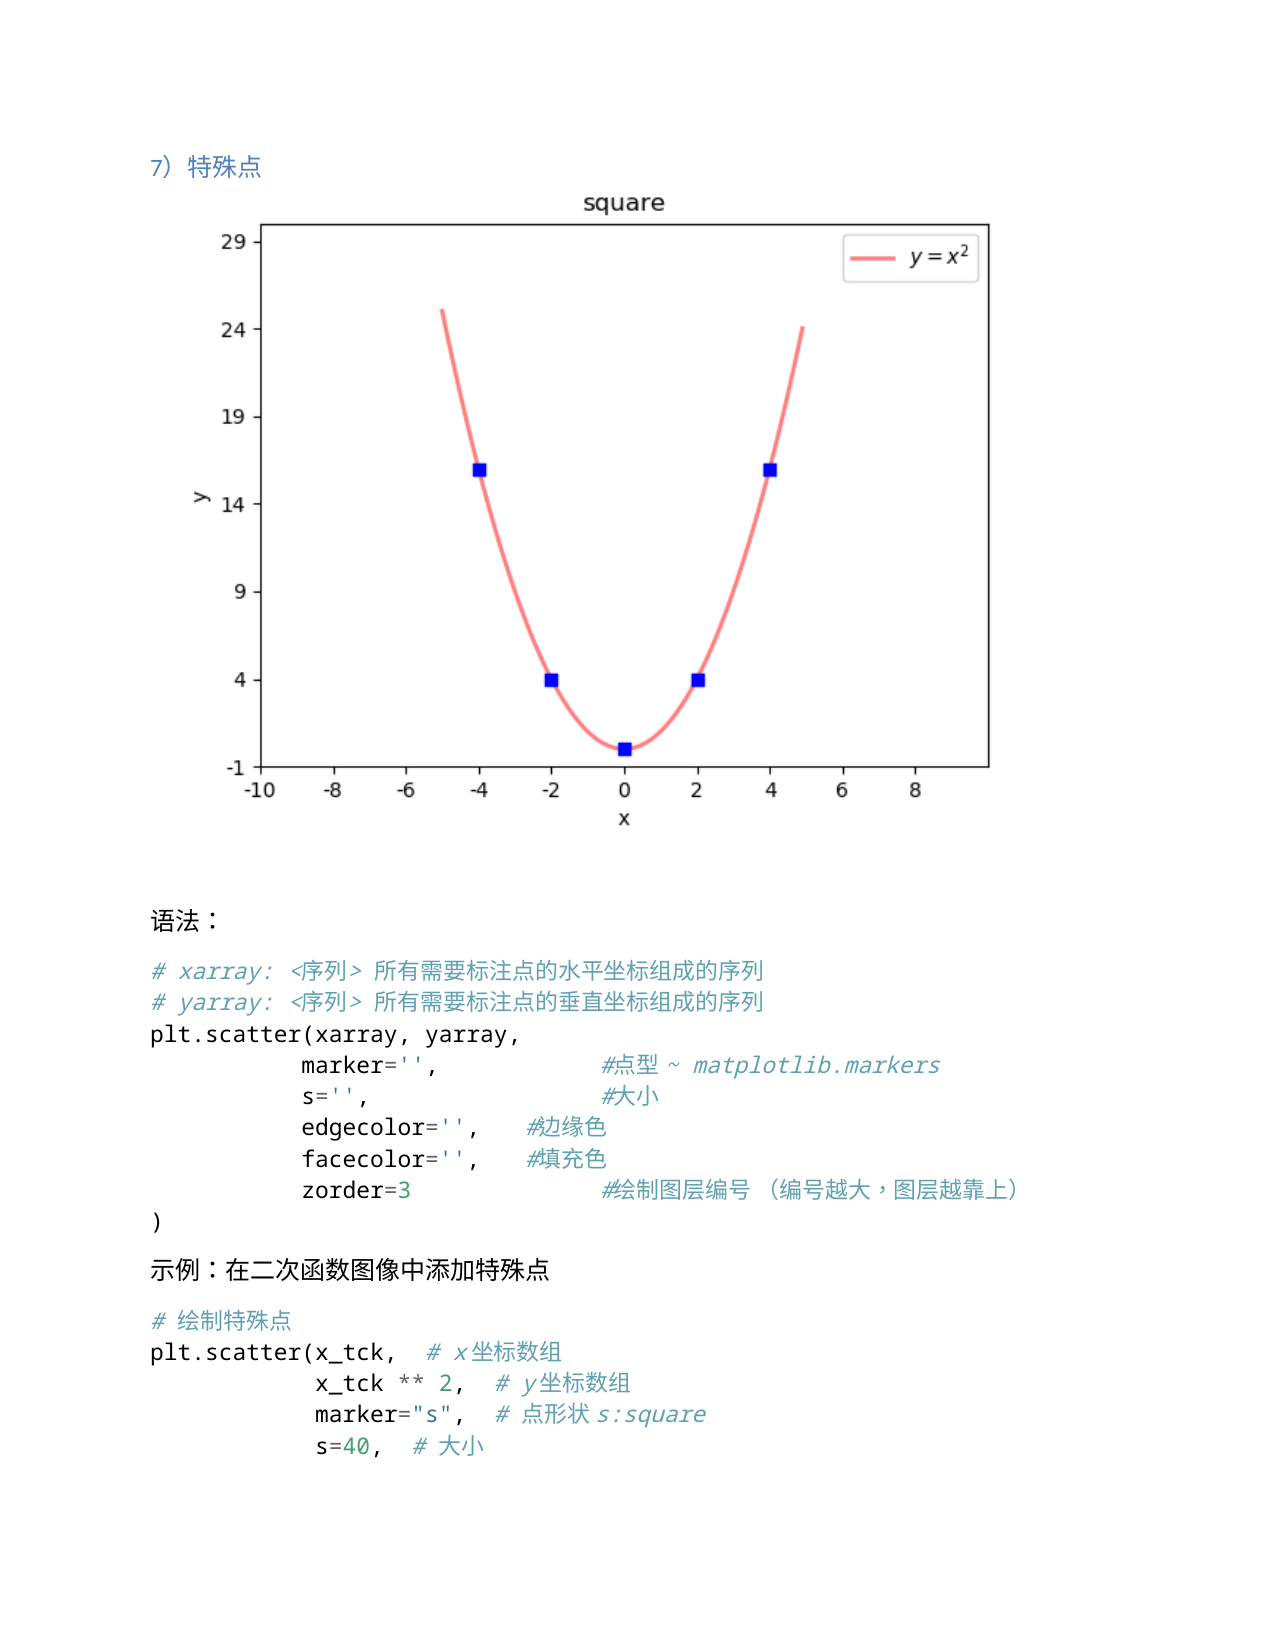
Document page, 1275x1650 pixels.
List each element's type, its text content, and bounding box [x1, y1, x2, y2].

text 示例：在二次函数图像中添加特殊点 [150, 1257, 1125, 1286]
text 语法： [150, 908, 1125, 936]
text # xarray: <序列> 所有需要标注点的水平坐标组成的序列 # yarray: <序列> 所有需要标注点的垂直坐标组成的序列 plt.scatter(xarray, yarray, marker='', #点型 ~ matplotlib.markers s='', #大小 edgecolor='', #边缘色 facecolor='', #填充色 zorder=3 #绘制图层编号 （编号越大，图层越靠上） ) [150, 955, 1125, 1236]
picture [168, 184, 1044, 840]
subtitle 7）特殊点 [150, 150, 1125, 184]
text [150, 1305, 1125, 1461]
